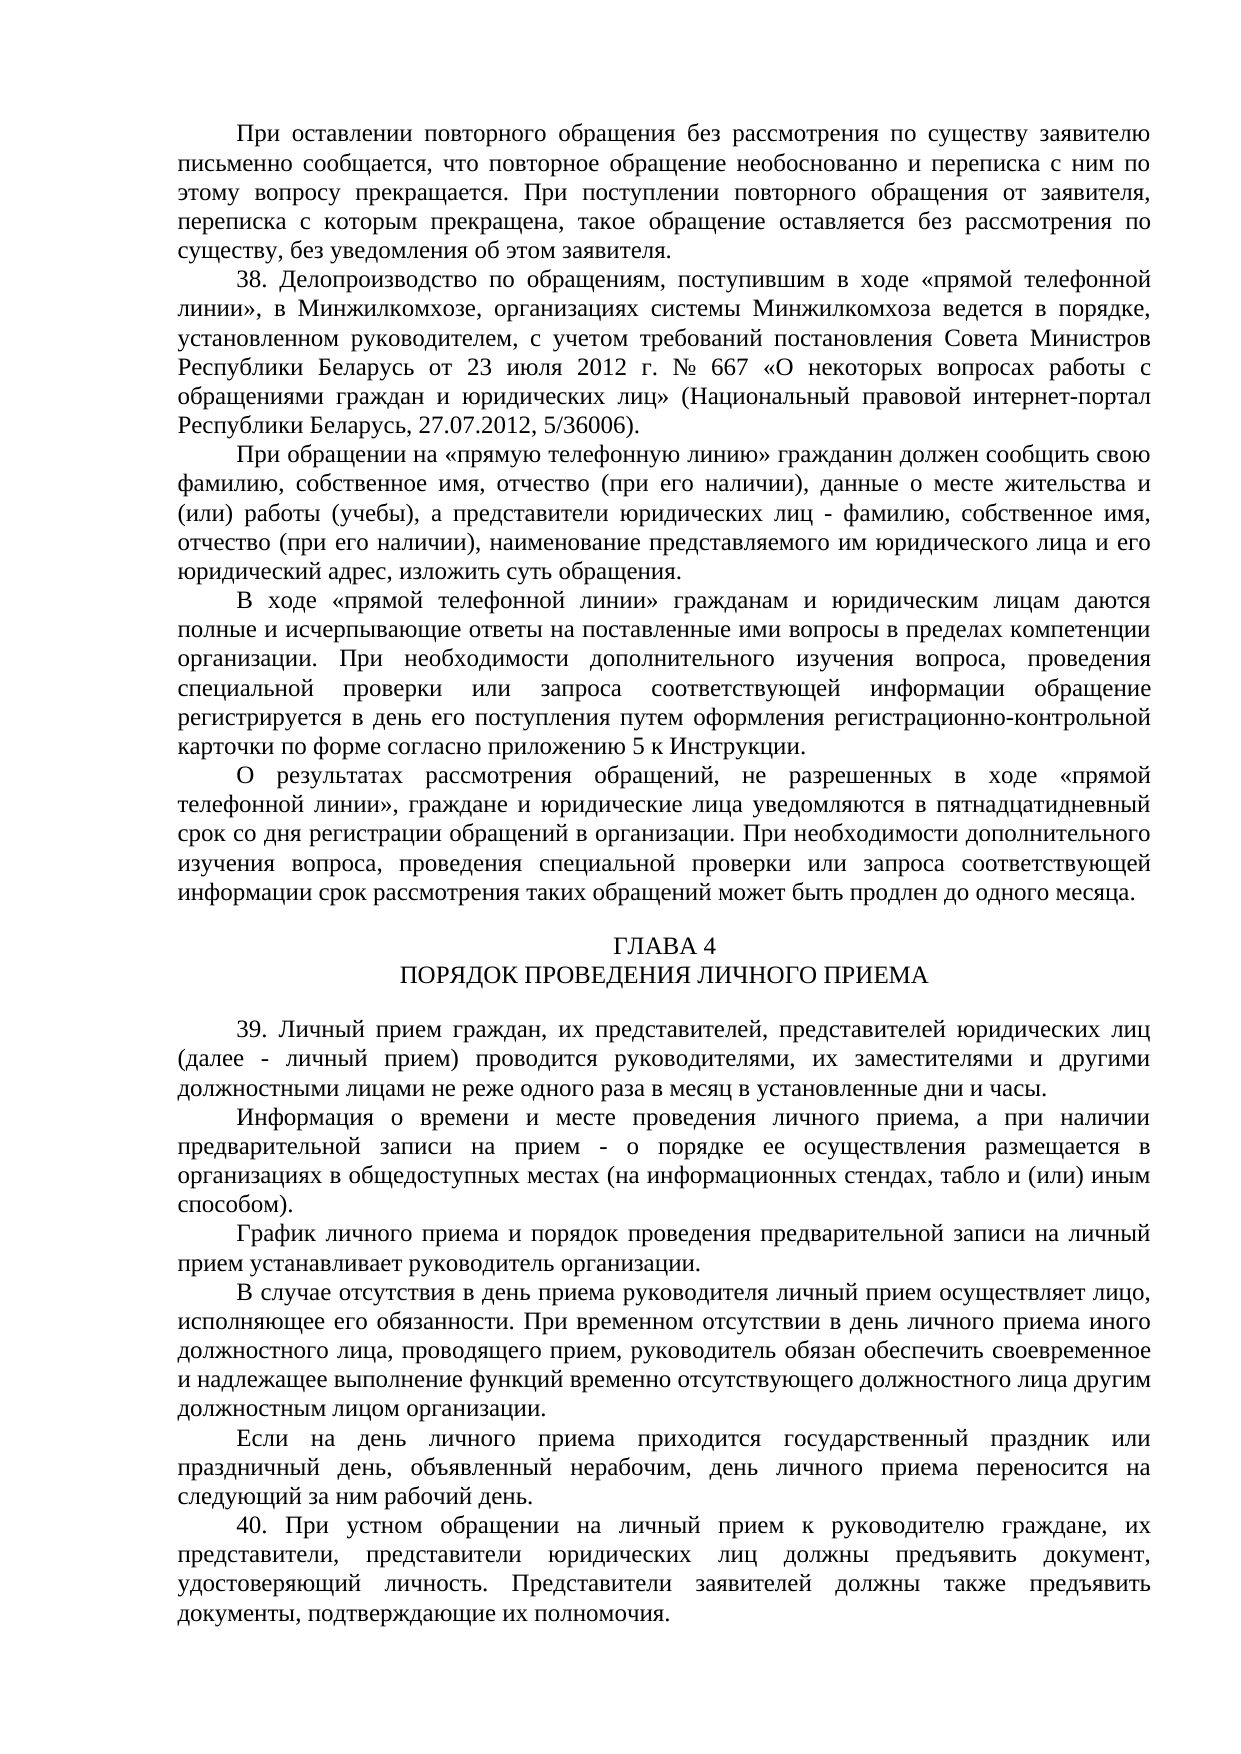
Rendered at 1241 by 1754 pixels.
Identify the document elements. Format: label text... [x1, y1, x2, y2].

text При обращении на «прямую телефонную линию» гражданин должен сообщить свою фамилию, собственное имя, отчество (при его наличии), данные о месте жительства и (или) работы (учебы), а представители юридических лиц - фамилию, собственное имя, отчество (при его наличии), наименование представляемого им юридического лица и его юридический адрес, изложить суть обращения. [177, 439, 1152, 585]
text 39. Личный прием граждан, их представителей, представителей юридических лиц (далее - личный прием) проводится руководителями, их заместителями и другими должностными лицами не реже одного раза в месяц в установленные дни и часы. [177, 1014, 1152, 1101]
text Информация о времени и месте проведения личного приема, а при наличии предварительной записи на прием - о порядке ее осуществления размещается в организациях в общедоступных местах (на информационных стендах, табло и (или) иным способом). [177, 1101, 1152, 1218]
text При оставлении повторного обращения без рассмотрения по существу заявителю письменно сообщается, что повторное обращение необоснованно и переписка с ним по этому вопросу прекращается. При поступлении повторного обращения от заявителя, переписка с которым прекращена, такое обращение оставляется без рассмотрения по существу, без уведомления об этом заявителя. [177, 118, 1152, 264]
text В случае отсутствия в день приема руководителя личный прием осуществляет лицо, исполняющее его обязанности. При временном отсутствии в день личного приема иного должностного лица, проводящего прием, руководитель обязан обеспечить своевременное и надлежащее выполнение функций временно отсутствующего должностного лица другим должностным лицом организации. [177, 1276, 1152, 1422]
text В ходе «прямой телефонной линии» гражданам и юридическим лицам даются полные и исчерпывающие ответы на поставленные ими вопросы в пределах компетенции организации. При необходимости дополнительного изучения вопроса, проведения специальной проверки или запроса соответствующей информации обращение регистрируется в день его поступления путем оформления регистрационно-контрольной карточки по форме согласно приложению 5 к Инструкции. [177, 585, 1152, 760]
text О результатах рассмотрения обращений, не разрешенных в ходе «прямой телефонной линии», граждане и юридические лица уведомляются в пятнадцатидневный срок со дня регистрации обращений в организации. При необходимости дополнительного изучения вопроса, проведения специальной проверки или запроса соответствующей информации срок рассмотрения таких обращений может быть продлен до одного месяца. [177, 760, 1152, 906]
text Если на день личного приема приходится государственный праздник или праздничный день, объявленный нерабочим, день личного приема переносится на следующий за ним рабочий день. [177, 1422, 1152, 1510]
text 40. При устном обращении на личный прием к руководителю граждане, их представители, представители юридических лиц должны предъявить документ, удостоверяющий личность. Представители заявителей должны также предъявить документы, подтверждающие их полномочия. [177, 1510, 1152, 1626]
text 38. Делопроизводство по обращениям, поступившим в ходе «прямой телефонной линии», в Минжилкомхозе, организациях системы Минжилкомхоза ведется в порядке, установленном руководителем, с учетом требований постановления Совета Министров Республики Беларусь от 23 июля 2012 г. № 667 «О некоторых вопросах работы с обращениями граждан и юридических лиц» (Национальный правовой интернет-портал Республики Беларусь, 27.07.2012, 5/36006). [177, 264, 1152, 439]
text ГЛАВА 4 ПОРЯДОК ПРОВЕДЕНИЯ ЛИЧНОГО ПРИЕМА [177, 931, 1152, 989]
text График личного приема и порядок проведения предварительной записи на личный прием устанавливает руководитель организации. [177, 1218, 1152, 1276]
